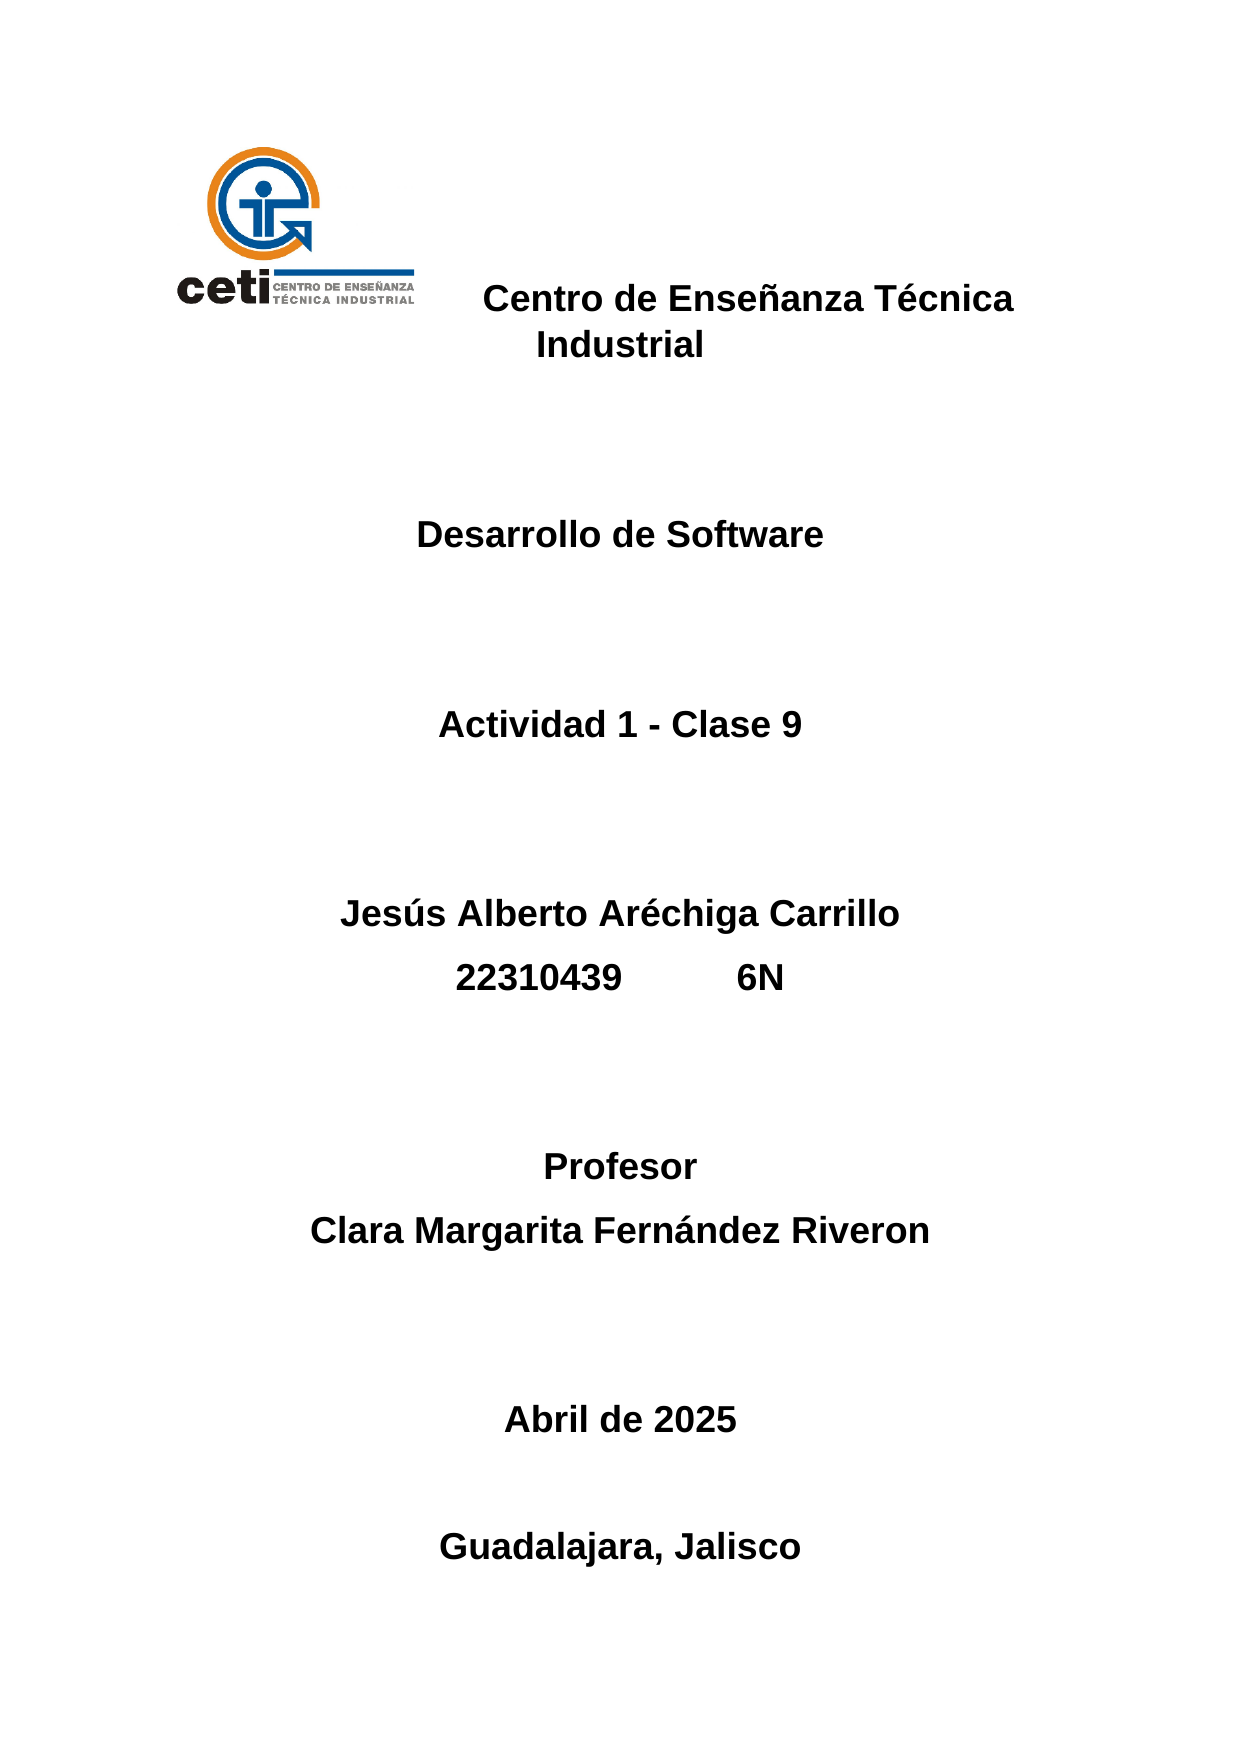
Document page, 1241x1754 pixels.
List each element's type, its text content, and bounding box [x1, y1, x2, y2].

text Clara Margarita Fernández Riveron [177, 1208, 1063, 1251]
picture [177, 147, 415, 304]
text Centro de Enseñanza Técnica Industrial [177, 276, 1063, 366]
text Jesús Alberto Aréchiga Carrillo [177, 892, 1063, 935]
text Profesor [177, 1144, 1063, 1188]
text Desarrollo de Software [177, 512, 1063, 555]
text Guadalajara, Jalisco [177, 1524, 1063, 1567]
text 22310439 6N [177, 955, 1063, 998]
text Actividad 1 - Clase 9 [177, 702, 1063, 745]
text Abril de 2025 [177, 1397, 1063, 1441]
